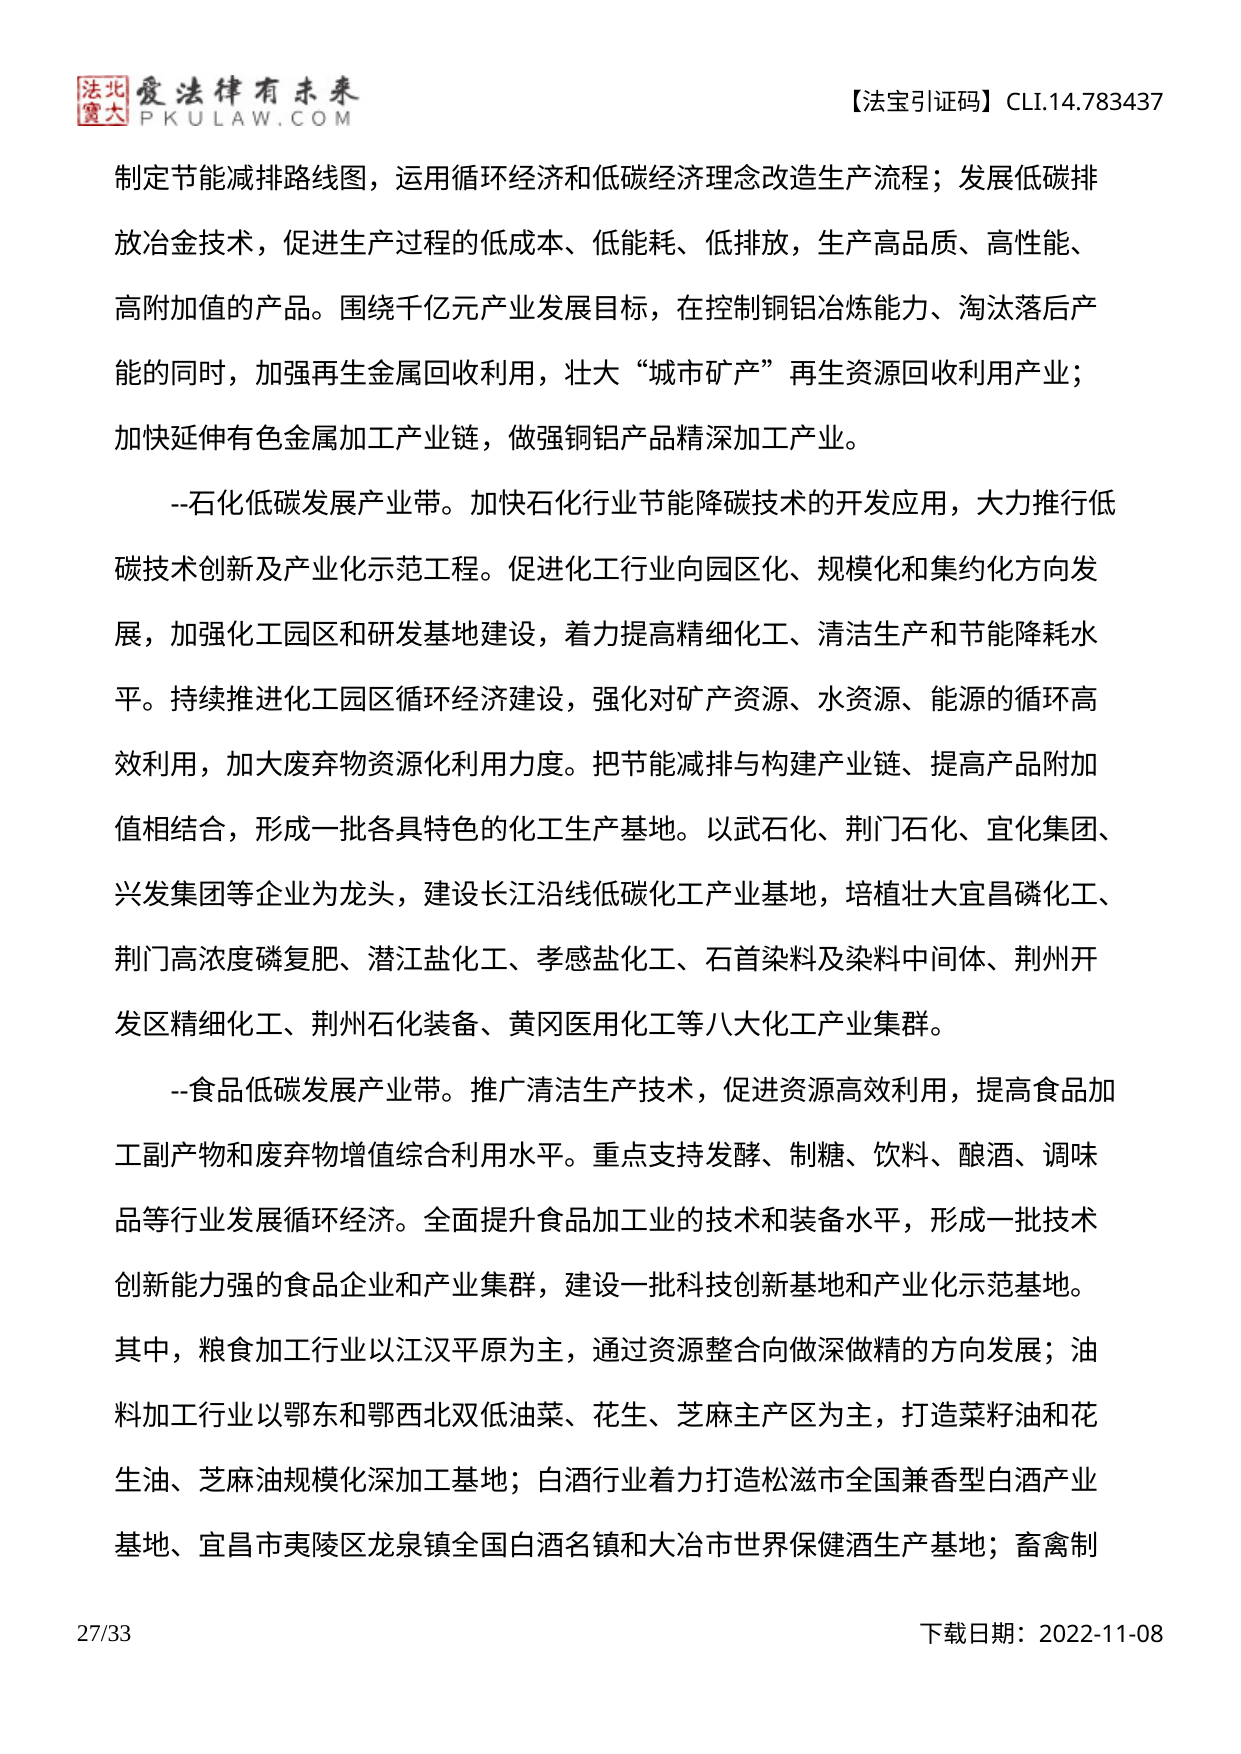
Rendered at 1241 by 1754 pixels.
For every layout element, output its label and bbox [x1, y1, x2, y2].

picture [76, 75, 361, 126]
text [114, 156, 1126, 1564]
